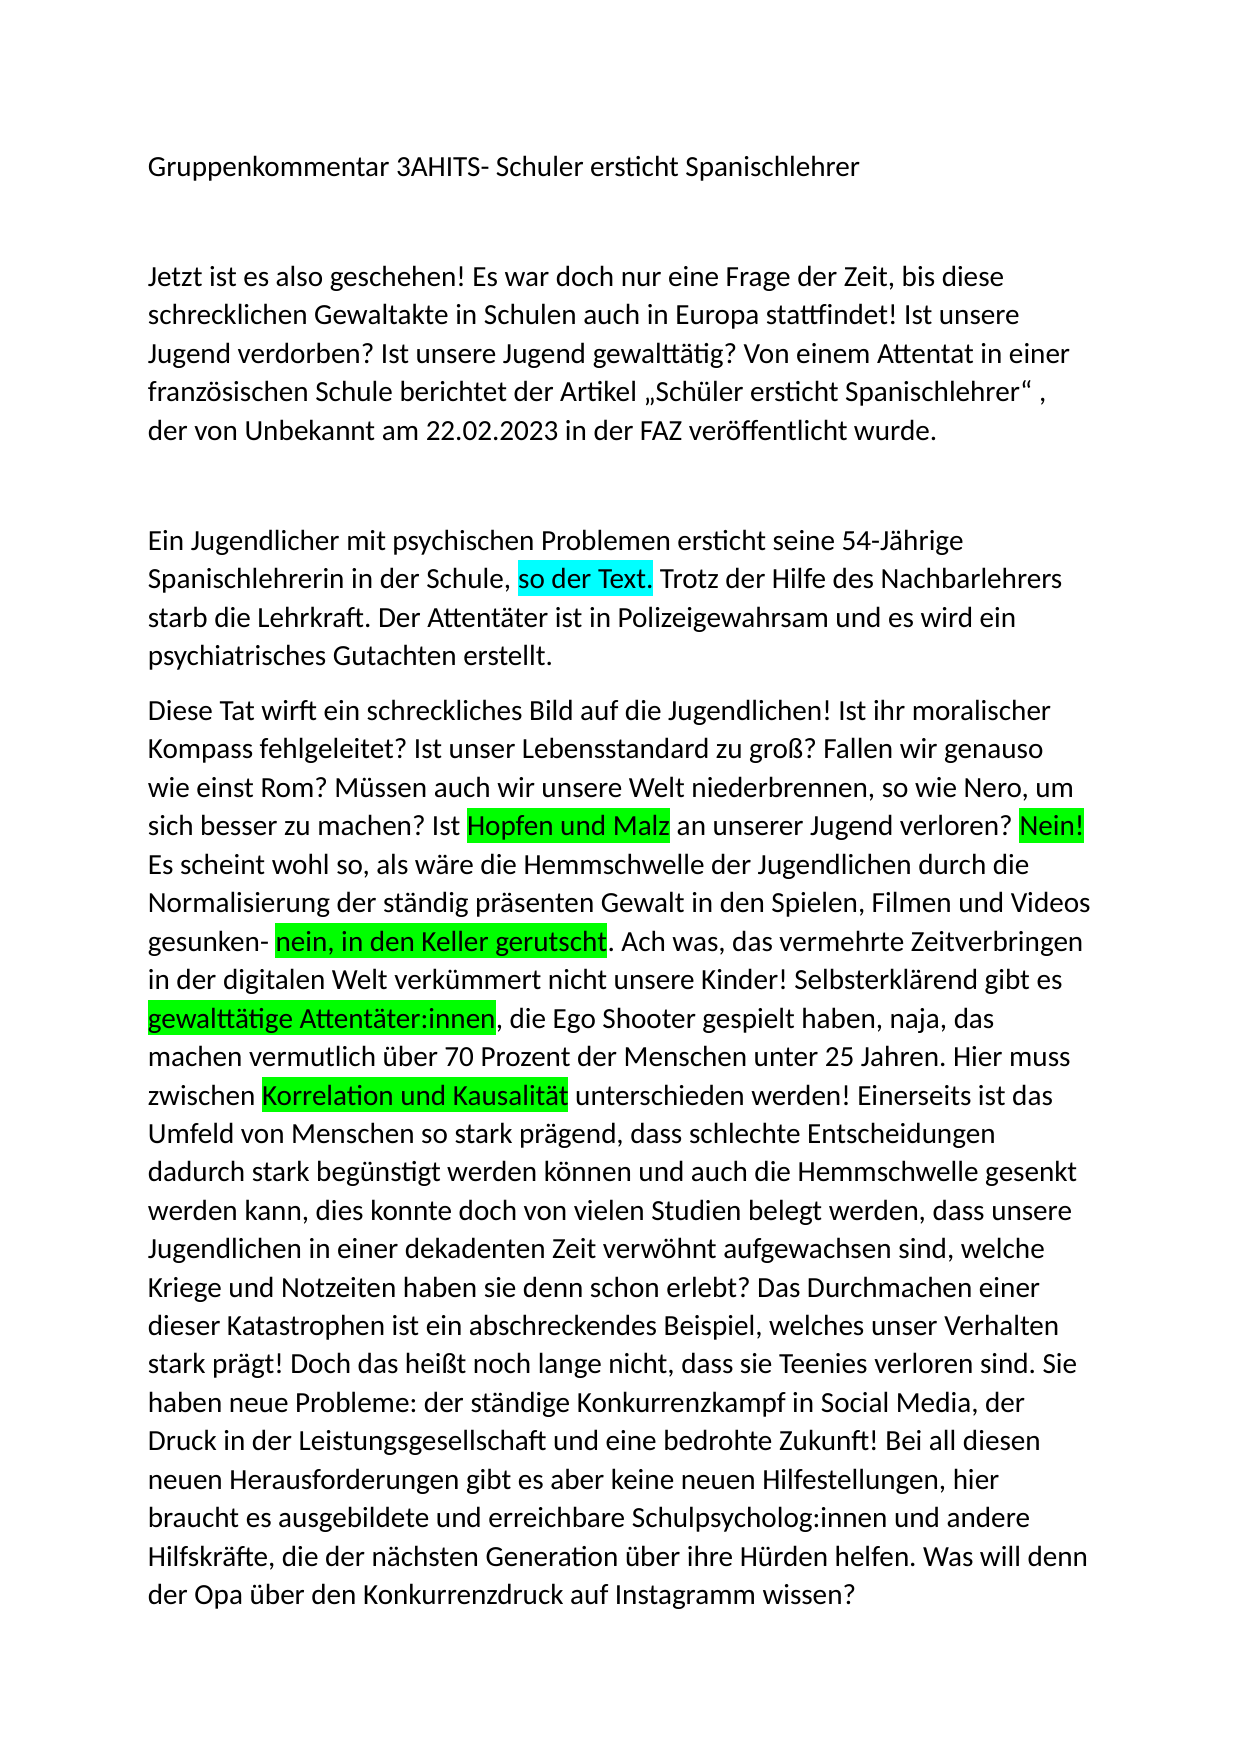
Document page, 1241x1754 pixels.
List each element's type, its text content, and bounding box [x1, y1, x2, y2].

text Diese Tat wirft ein schreckliches Bild auf die Jugendlichen! Ist ihr moralischer Kompass fehlgeleitet? Ist unser Lebensstandard zu groß? Fallen wir genauso wie einst Rom? Müssen auch wir unsere Welt niederbrennen, so wie Nero, um sich besser zu machen? Ist Hopfen und Malz an unserer Jugend verloren? Nein! Es scheint wohl so, als wäre die Hemmschwelle der Jugendlichen durch die Normalisierung der ständig präsenten Gewalt in den Spielen, Filmen und Videos gesunken- nein, in den Keller gerutscht. Ach was, das vermehrte Zeitverbringen in der digitalen Welt verkümmert nicht unsere Kinder! Selbsterklärend gibt es gewalttätige Attentäter:innen, die Ego Shooter gespielt haben, naja, das machen vermutlich über 70 Prozent der Menschen unter 25 Jahren. Hier muss zwischen Korrelation und Kausalität unterschieden werden! Einerseits ist das Umfeld von Menschen so stark prägend, dass schlechte Entscheidungen dadurch stark begünstigt werden können und auch die Hemmschwelle gesenkt werden kann, dies konnte doch von vielen Studien belegt werden, dass unsere Jugendlichen in einer dekadenten Zeit verwöhnt aufgewachsen sind, welche Kriege und Notzeiten haben sie denn schon erlebt? Das Durchmachen einer dieser Katastrophen ist ein abschreckendes Beispiel, welches unser Verhalten stark prägt! Doch das heißt noch lange nicht, dass sie Teenies verloren sind. Sie haben neue Probleme: der ständige Konkurrenzkampf in Social Media, der Druck in der Leistungsgesellschaft und eine bedrohte Zukunft! Bei all diesen neuen Herausforderungen gibt es aber keine neuen Hilfestellungen, hier braucht es ausgebildete und erreichbare Schulpsycholog:innen und andere Hilfskräfte, die der nächsten Generation über ihre Hürden helfen. Was will denn der Opa über den Konkurrenzdruck auf Instagramm wissen? [148, 692, 1093, 1612]
text Jetzt ist es also geschehen! Es war doch nur eine Frage der Zeit, bis diese schrecklichen Gewaltakte in Schulen auch in Europa stattfindet! Ist unsere Jugend verdorben? Ist unsere Jugend gewalttätig? Von einem Attentat in einer französischen Schule berichtet der Artikel „Schüler ersticht Spanischlehrer“ , der von Unbekannt am 22.02.2023 in der FAZ veröffentlicht wurde. [148, 258, 1093, 447]
text Gruppenkommentar 3AHITS- Schuler ersticht Spanischlehrer [148, 148, 1093, 183]
text Ein Jugendlicher mit psychischen Problemen ersticht seine 54-Jährige Spanischlehrerin in der Schule, so der Text. Trotz der Hilfe des Nachbarlehrers starb die Lehrkraft. Der Attentäter ist in Polizeigewahrsam und es wird ein psychiatrisches Gutachten erstellt. [148, 522, 1093, 673]
